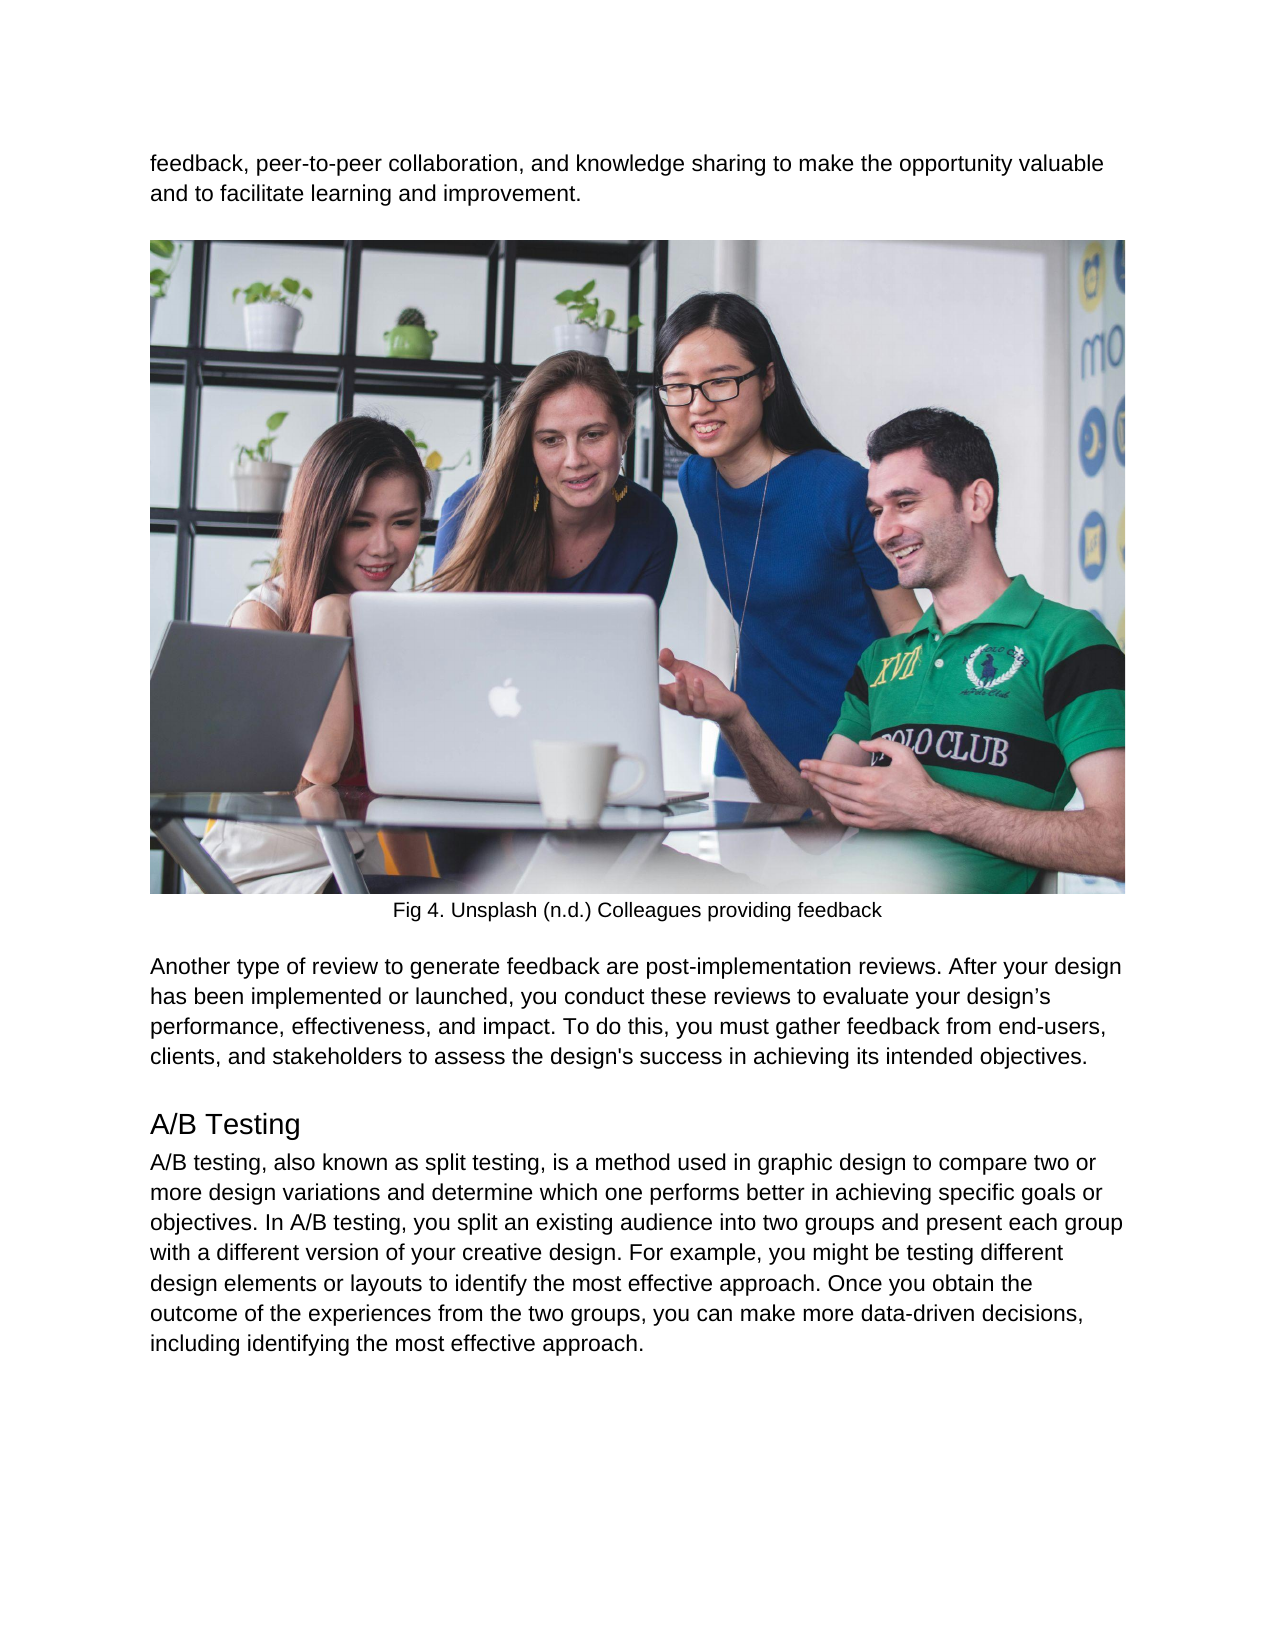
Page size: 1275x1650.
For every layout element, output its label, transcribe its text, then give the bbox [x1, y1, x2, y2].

text A/B testing, also known as split testing, is a method used in graphic design to compare two or more design variations and determine which one performs better in achieving specific goals or objectives. In A/B testing, you split an existing audience into two groups and present each group with a different version of your creative design. For example, you might be testing different design elements or layouts to identify the most effective approach. Once you obtain the outcome of the experiences from the two groups, you can make more data-driven decisions, including identifying the most effective approach. [150, 1149, 1125, 1356]
text Fig 4. Unsplash (n.d.) Colleagues providing feedback [150, 898, 1125, 922]
text Another type of review to generate feedback are post-implementation reviews. After your design has been implemented or launched, you conduct these reviews to evaluate your design’s performance, effectiveness, and impact. To do this, you must gather feedback from end-users, clients, and stakeholders to assess the design's success in achieving its intended objectives. [150, 953, 1125, 1069]
subtitle A/B Testing [150, 1107, 1125, 1140]
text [150, 150, 1125, 207]
picture [150, 240, 1125, 894]
